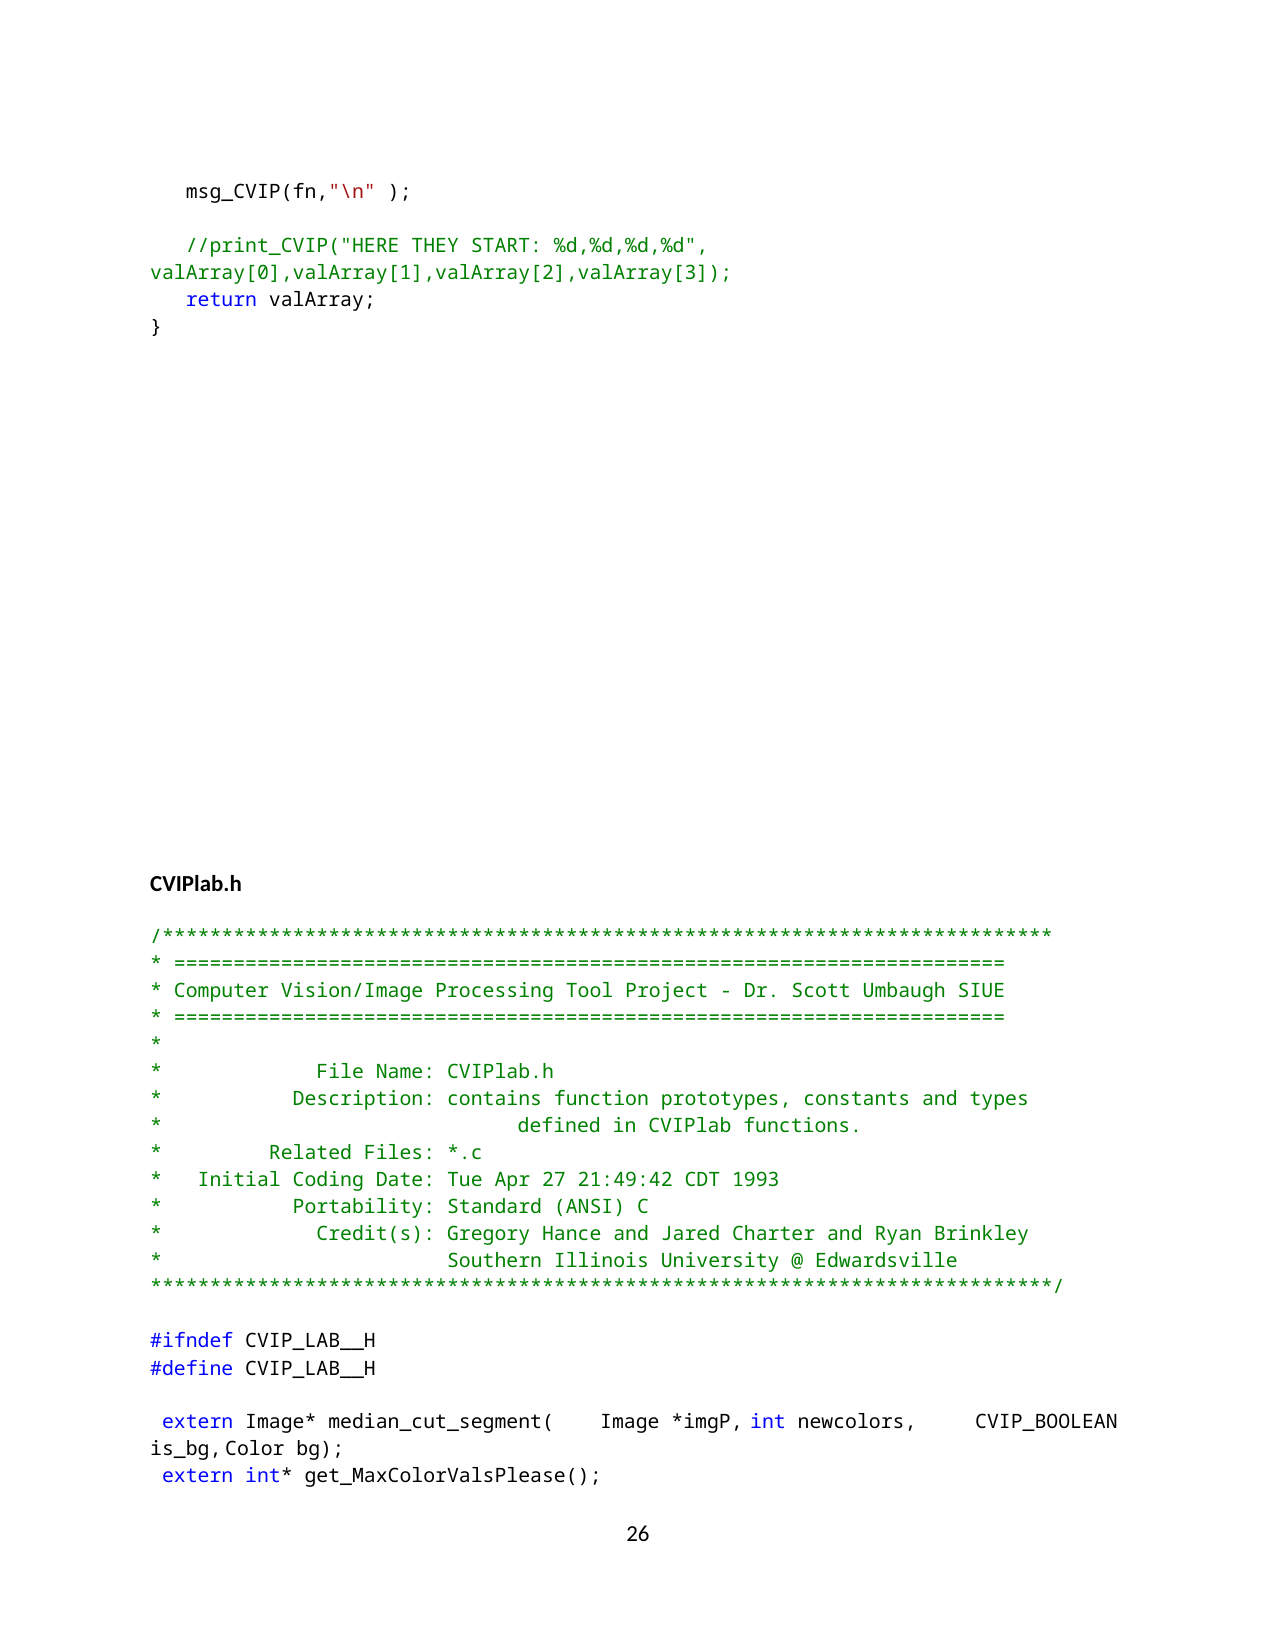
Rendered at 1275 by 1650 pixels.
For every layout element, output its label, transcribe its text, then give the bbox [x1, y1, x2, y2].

text * ====================================================================== [150, 1003, 1125, 1030]
text msg_CVIP(fn,"\n" ); [150, 177, 1125, 204]
text * Credit(s): Gregory Hance and Jared Charter and Ryan Brinkley [150, 1219, 1125, 1246]
text //print_CVIP("HERE THEY START: %d,%d,%d,%d", valArray[0],valArray[1],valArray[2],valArray[3]); [150, 231, 1125, 285]
text * Related Files: *.c [150, 1138, 1125, 1165]
text * Southern Illinois University @ Edwardsville [150, 1246, 1125, 1273]
text * ====================================================================== [150, 949, 1125, 976]
text * [150, 1030, 1125, 1057]
text * Description: contains function prototypes, constants and types [150, 1084, 1125, 1111]
text * Portability: Standard (ANSI) C [150, 1192, 1125, 1219]
text /*************************************************************************** [150, 922, 1125, 949]
text ****************************************************************************/ [150, 1273, 1125, 1300]
text return valArray; [150, 285, 1125, 312]
text CVIPlab.h [150, 869, 1125, 897]
text } [150, 312, 1125, 339]
text #ifndef CVIP_LAB__H [150, 1327, 1125, 1354]
text * Computer Vision/Image Processing Tool Project - Dr. Scott Umbaugh SIUE [150, 976, 1125, 1003]
text * File Name: CVIPlab.h [150, 1057, 1125, 1084]
text extern int* get_MaxColorValsPlease(); [150, 1462, 1125, 1489]
text * Initial Coding Date: Tue Apr 27 21:49:42 CDT 1993 [150, 1165, 1125, 1192]
text #define CVIP_LAB__H [150, 1354, 1125, 1381]
text * defined in CVIPlab functions. [150, 1111, 1125, 1138]
text extern Image* median_cut_segment( Image *imgP, int newcolors, CVIP_BOOLEAN is_bg, Color bg); [150, 1408, 1125, 1462]
